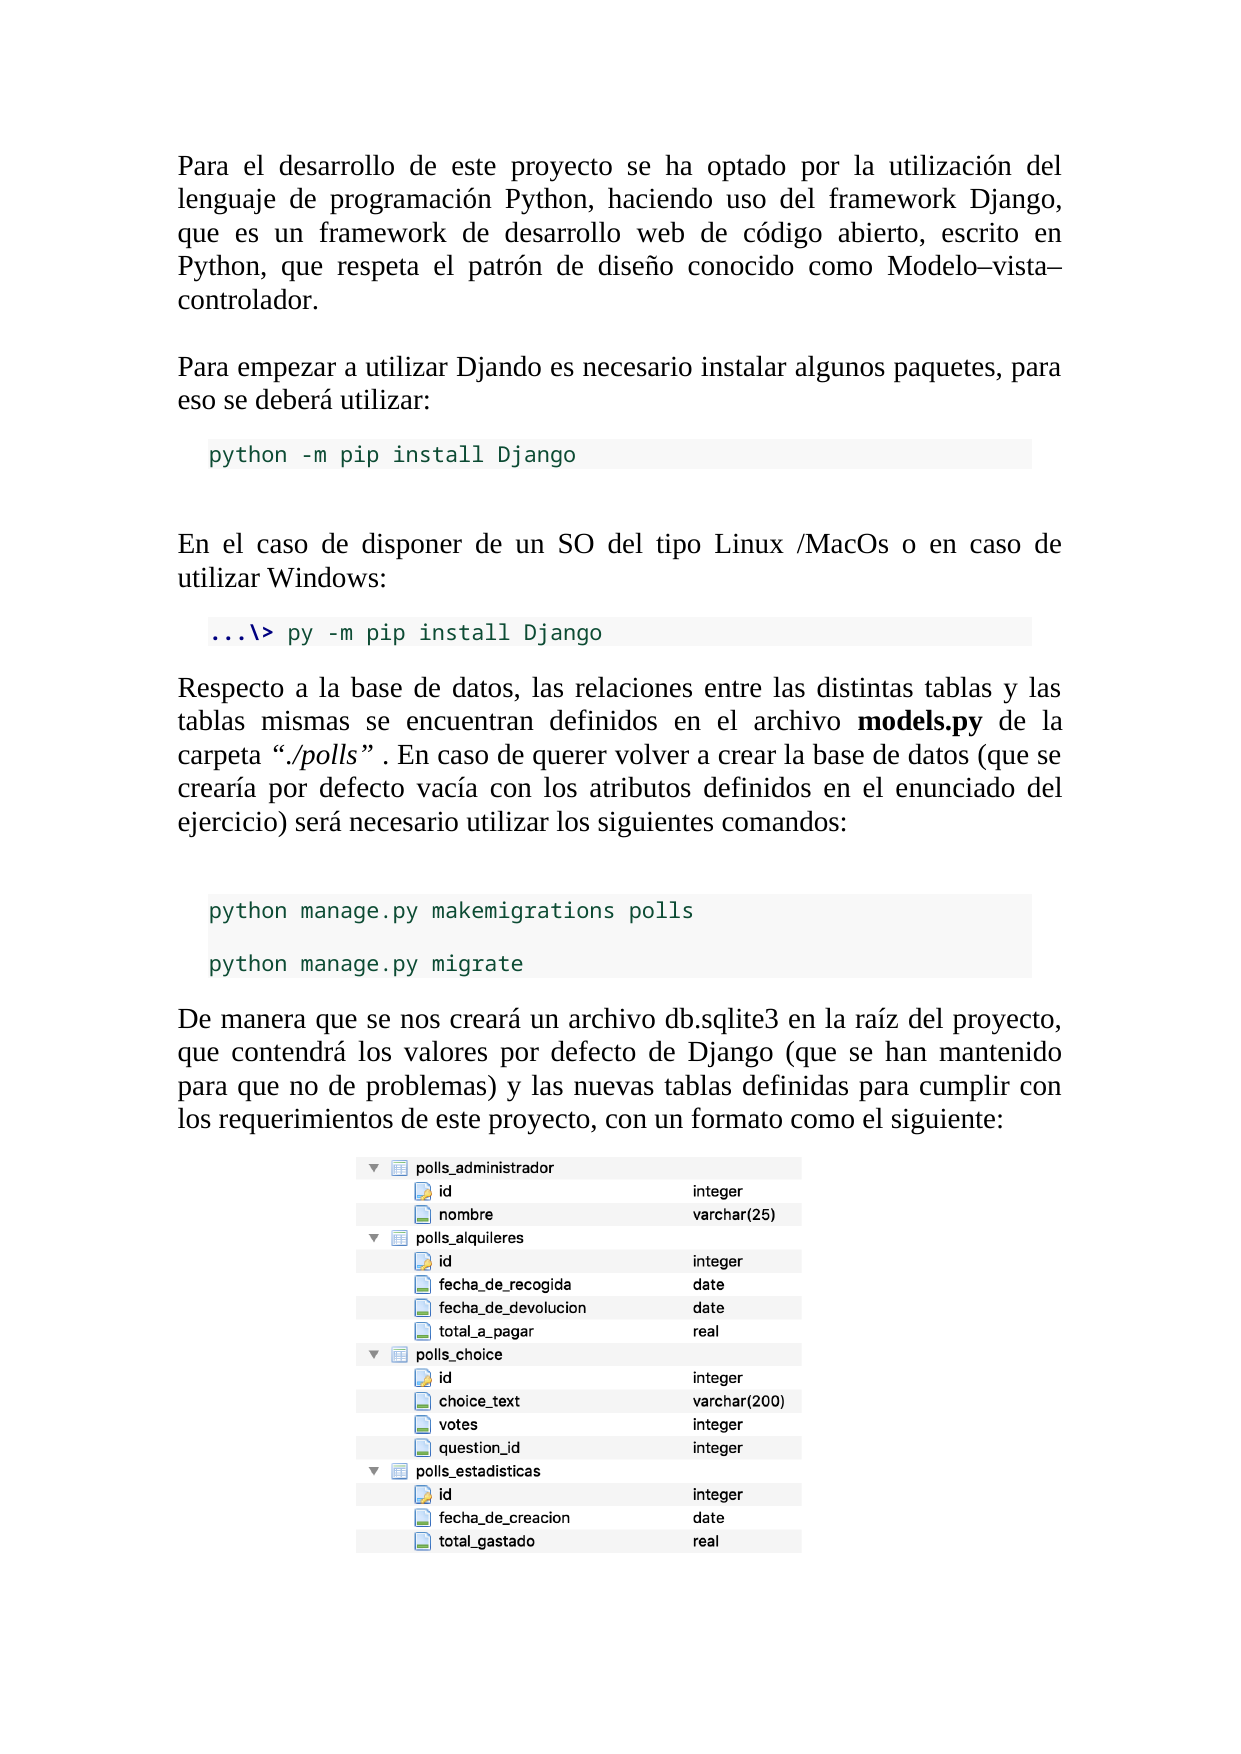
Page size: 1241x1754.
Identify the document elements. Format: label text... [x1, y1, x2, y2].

text python manage.py migrate [208, 948, 1032, 978]
text Para empezar a utilizar Djando es necesario instalar algunos paquetes, para eso se deberá utilizar: [177, 349, 1063, 416]
text Respecto a la base de datos, las relaciones entre las distintas tablas y las tablas mismas se encuentran definidos en el archivo models.py de la carpeta “./polls” . En caso de querer volver a crear la base de datos (que se crearía por defecto vacía con los atributos definidos en el enunciado del ejercicio) será necesario utilizar los siguientes comandos: [177, 670, 1063, 838]
text Para el desarrollo de este proyecto se ha optado por la utilización del lenguaje de programación Python, haciendo uso del framework Django, que es un framework de desarrollo web de código abierto, escrito en Python, que respeta el patrón de diseño conocido como Modelo–vista–controlador. [177, 148, 1063, 315]
text python manage.py makemigrations polls [208, 894, 1032, 924]
picture [356, 1157, 802, 1556]
text ...\> py -m pip install Django [208, 617, 1032, 646]
text En el caso de disponer de un SO del tipo Linux /MacOs o en caso de utilizar Windows: [177, 526, 1063, 593]
text python -m pip install Django [208, 439, 1032, 469]
text De manera que se nos creará un archivo db.sqlite3 en la raíz del proyecto, que contendrá los valores por defecto de Django (que se han mantenido para que no de problemas) y las nuevas tablas definidas para cumplir con los requerimientos de este proyecto, con un formato como el siguiente: [177, 1001, 1063, 1135]
